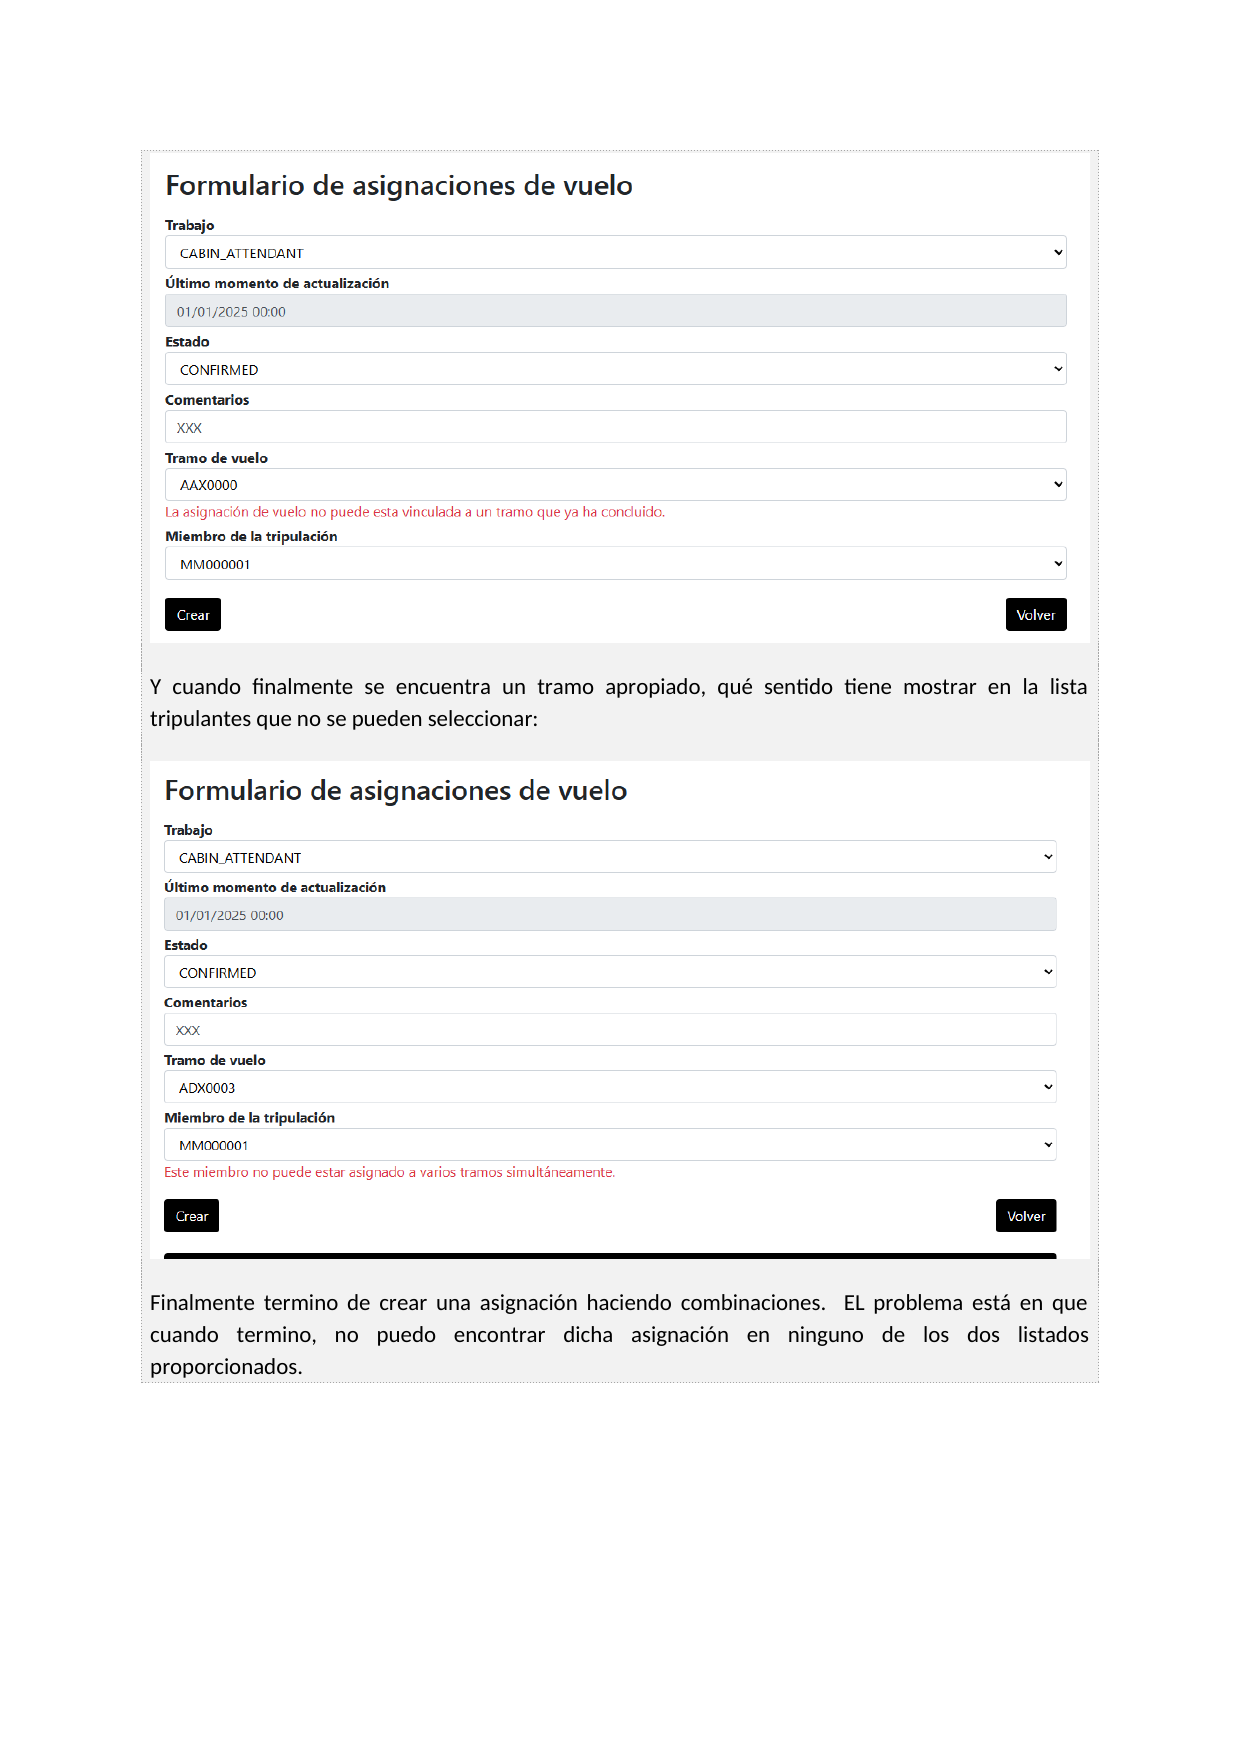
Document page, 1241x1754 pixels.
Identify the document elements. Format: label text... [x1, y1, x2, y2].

text Finalmente termino de crear una asignación haciendo combinaciones. EL problema está en que cuando termino, no puedo encontrar dicha asignación en ninguno de los dos listados proporcionados. [141, 1285, 1099, 1383]
picture [150, 153, 1091, 643]
text Y cuando finalmente se encuentra un tramo apropiado, qué sentido tiene mostrar en la lista tripulantes que no se pueden seleccionar: [141, 669, 1099, 732]
picture [150, 761, 1091, 1259]
